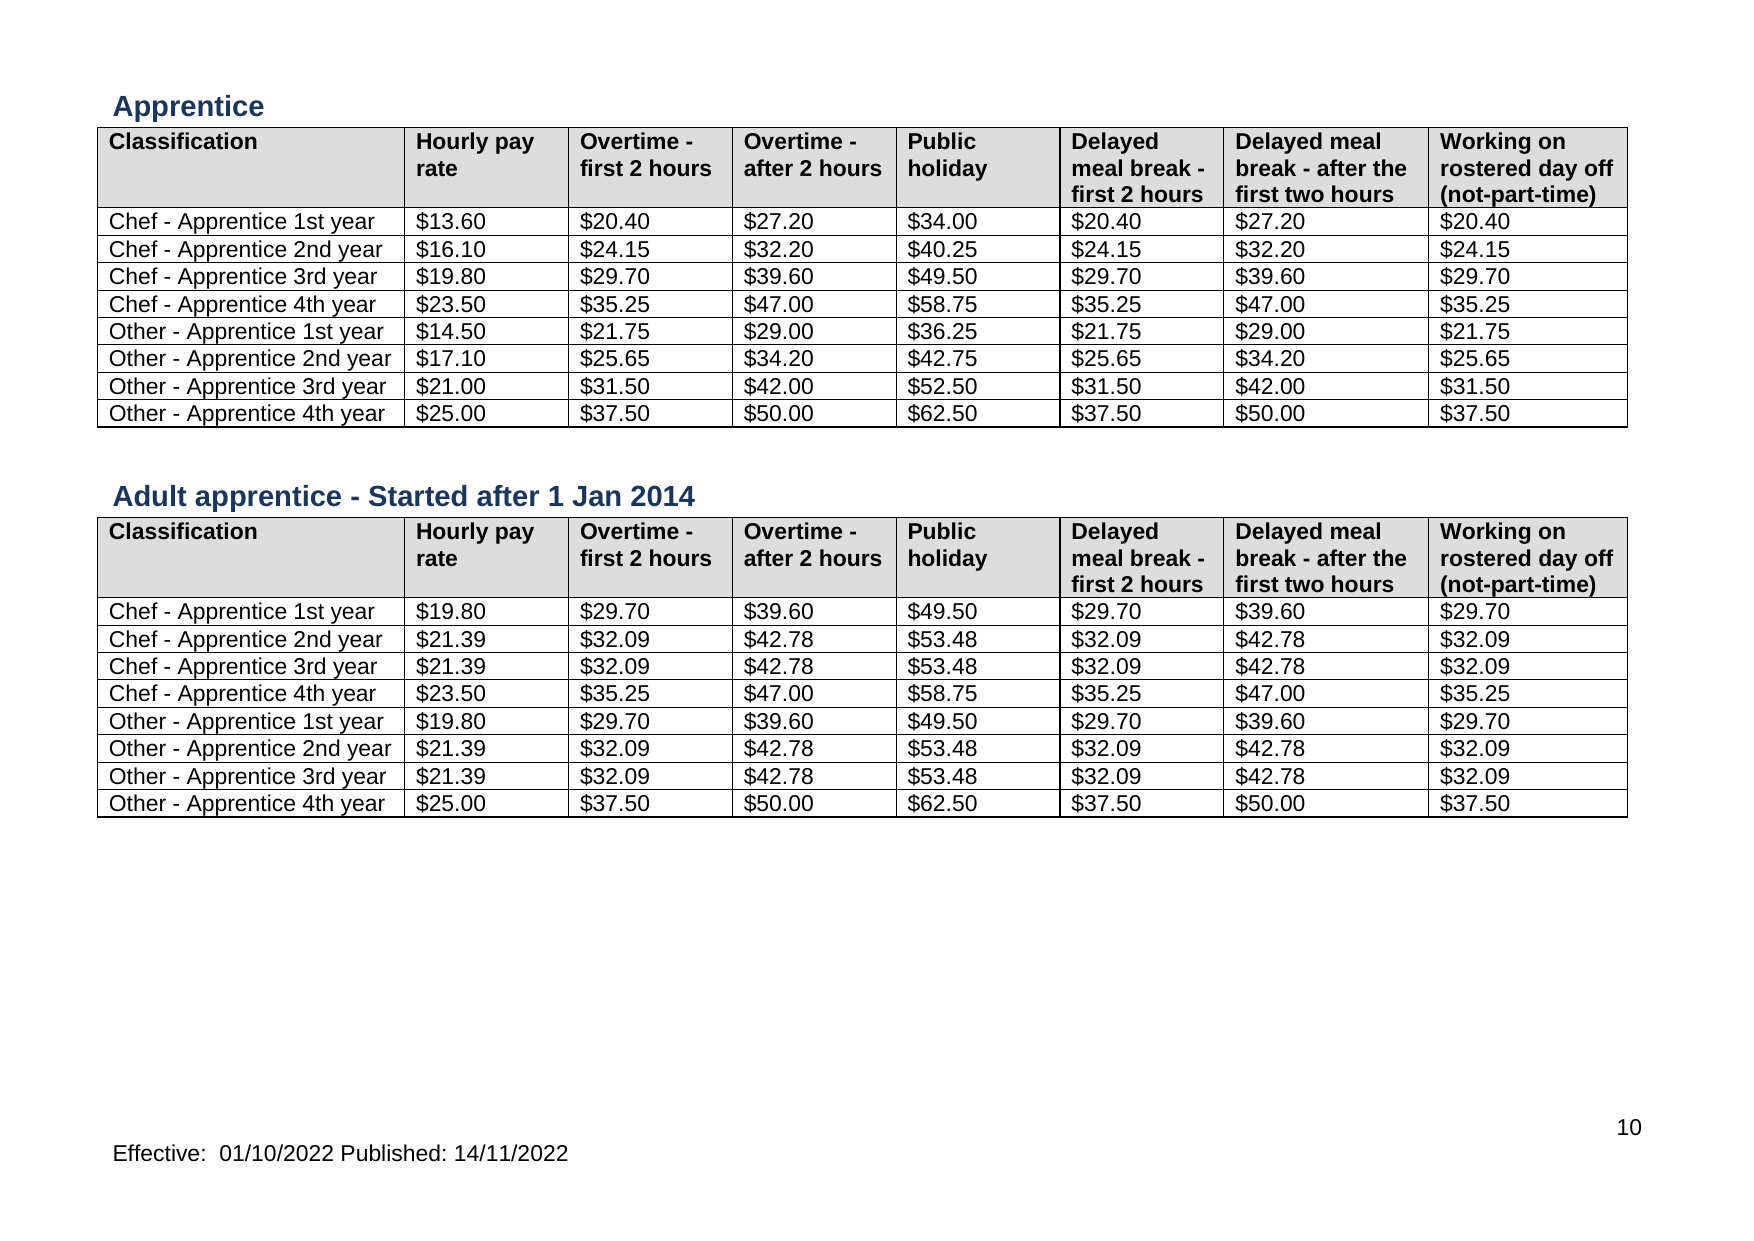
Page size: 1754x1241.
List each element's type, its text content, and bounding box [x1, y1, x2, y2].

table_cell $42.78 [733, 763, 896, 789]
table_cell $53.48 [897, 653, 1059, 679]
table_header Public holiday [897, 518, 1059, 597]
table_cell $21.39 [405, 763, 568, 789]
table_cell Other - Apprentice 3rd year [98, 763, 404, 789]
table_header Working on rostered day off (not-part-time) [1429, 518, 1627, 597]
subtitle Adult apprentice - Started after 1 Jan 2014 [112, 478, 1642, 512]
table_cell Other - Apprentice 1st year [98, 708, 404, 734]
table_cell $40.25 [897, 236, 1059, 262]
table_cell $39.60 [733, 263, 896, 289]
table_cell $29.70 [1061, 263, 1223, 289]
table_header Hourly pay rate [405, 128, 568, 207]
table_cell $25.00 [405, 790, 568, 816]
table_cell $37.50 [569, 400, 732, 426]
table_cell $17.10 [405, 345, 568, 372]
table_cell $32.20 [733, 236, 896, 262]
table_cell $29.70 [1429, 598, 1627, 624]
table_cell Other - Apprentice 2nd year [98, 345, 404, 372]
table_cell $36.25 [897, 318, 1059, 344]
table_cell $50.00 [1224, 400, 1428, 426]
table_cell $47.00 [1224, 680, 1428, 707]
table_cell Chef - Apprentice 4th year [98, 680, 404, 707]
table_cell $32.09 [1061, 735, 1223, 762]
table_cell $35.25 [569, 680, 732, 707]
table_cell $25.65 [569, 345, 732, 372]
table_cell $20.40 [569, 208, 732, 235]
table_cell $19.80 [405, 708, 568, 734]
table_cell $49.50 [897, 598, 1059, 624]
table_cell $42.78 [1224, 735, 1428, 762]
table_cell $35.25 [1429, 680, 1627, 707]
table_cell $42.00 [733, 373, 896, 399]
table_cell $34.20 [733, 345, 896, 372]
table_cell $21.00 [405, 373, 568, 399]
table_cell $23.50 [405, 291, 568, 317]
table_cell $13.60 [405, 208, 568, 235]
table_cell Chef - Apprentice 3rd year [98, 653, 404, 679]
table_cell $37.50 [1429, 400, 1627, 426]
table_header Delayed meal break - first 2 hours [1061, 128, 1223, 207]
table_cell $25.00 [405, 400, 568, 426]
table_cell $32.09 [1429, 653, 1627, 679]
table_cell $47.00 [1224, 291, 1428, 317]
table_cell $29.70 [1429, 708, 1627, 734]
table_cell $42.78 [733, 626, 896, 652]
table_cell $24.15 [1429, 236, 1627, 262]
table_cell $29.70 [569, 708, 732, 734]
table_cell $21.75 [569, 318, 732, 344]
table_cell Chef - Apprentice 2nd year [98, 626, 404, 652]
table_header Hourly pay rate [405, 518, 568, 597]
table_cell $14.50 [405, 318, 568, 344]
table_cell $39.60 [1224, 708, 1428, 734]
table_cell $29.00 [1224, 318, 1428, 344]
table_cell Chef - Apprentice 2nd year [98, 236, 404, 262]
table_cell $58.75 [897, 680, 1059, 707]
table_cell $32.09 [569, 653, 732, 679]
table_cell $35.25 [1061, 291, 1223, 317]
table_cell $32.09 [569, 763, 732, 789]
table_cell $34.20 [1224, 345, 1428, 372]
table_header Delayed meal break - first 2 hours [1061, 518, 1223, 597]
table_cell $29.70 [1061, 598, 1223, 624]
table_cell $19.80 [405, 598, 568, 624]
table_cell Chef - Apprentice 1st year [98, 598, 404, 624]
table_cell $31.50 [1061, 373, 1223, 399]
table_cell $32.09 [1429, 763, 1627, 789]
table_cell $29.00 [733, 318, 896, 344]
table_cell Chef - Apprentice 3rd year [98, 263, 404, 289]
table_header Overtime - after 2 hours [733, 128, 896, 207]
table_cell $34.00 [897, 208, 1059, 235]
table_cell $62.50 [897, 400, 1059, 426]
table_header Classification [98, 128, 404, 207]
table_cell $47.00 [733, 291, 896, 317]
table_cell $24.15 [569, 236, 732, 262]
table_cell Other - Apprentice 4th year [98, 790, 404, 816]
table_cell $42.00 [1224, 373, 1428, 399]
table_cell $62.50 [897, 790, 1059, 816]
table_cell $50.00 [1224, 790, 1428, 816]
table_cell $20.40 [1061, 208, 1223, 235]
table_cell $25.65 [1429, 345, 1627, 372]
table_cell $37.50 [1061, 790, 1223, 816]
table_cell $21.75 [1061, 318, 1223, 344]
table_cell $29.70 [569, 263, 732, 289]
table_header Overtime - first 2 hours [569, 518, 732, 597]
table_cell $23.50 [405, 680, 568, 707]
table_cell $29.70 [569, 598, 732, 624]
table_cell $37.50 [569, 790, 732, 816]
table_cell $53.48 [897, 626, 1059, 652]
table_cell $24.15 [1061, 236, 1223, 262]
table_cell $21.39 [405, 653, 568, 679]
table_header Delayed meal break - after the first two hours [1224, 518, 1428, 597]
table_cell $32.09 [1061, 626, 1223, 652]
table_cell $31.50 [569, 373, 732, 399]
table_header Classification [98, 518, 404, 597]
table_cell $21.39 [405, 626, 568, 652]
table_cell $39.60 [1224, 263, 1428, 289]
table_cell $42.78 [1224, 626, 1428, 652]
table_cell $21.75 [1429, 318, 1627, 344]
table_cell $35.25 [1061, 680, 1223, 707]
table_cell $16.10 [405, 236, 568, 262]
table_cell Other - Apprentice 4th year [98, 400, 404, 426]
table_header Working on rostered day off (not-part-time) [1429, 128, 1627, 207]
table_cell $35.25 [569, 291, 732, 317]
table_cell Other - Apprentice 2nd year [98, 735, 404, 762]
table_cell $53.48 [897, 735, 1059, 762]
table_cell $21.39 [405, 735, 568, 762]
table_cell Chef - Apprentice 4th year [98, 291, 404, 317]
table_cell Other - Apprentice 1st year [98, 318, 404, 344]
table_cell $50.00 [733, 790, 896, 816]
table_cell $32.09 [569, 735, 732, 762]
table_cell $42.78 [733, 735, 896, 762]
table_cell $20.40 [1429, 208, 1627, 235]
table_cell $35.25 [1429, 291, 1627, 317]
table_header Public holiday [897, 128, 1059, 207]
table_cell $39.60 [733, 598, 896, 624]
table_cell $42.78 [1224, 653, 1428, 679]
table_cell $29.70 [1061, 708, 1223, 734]
table_cell $58.75 [897, 291, 1059, 317]
table_cell $32.09 [1061, 763, 1223, 789]
table_cell $32.09 [569, 626, 732, 652]
table_cell $50.00 [733, 400, 896, 426]
table_cell $32.20 [1224, 236, 1428, 262]
table_header Overtime - after 2 hours [733, 518, 896, 597]
table_cell $42.78 [733, 653, 896, 679]
table_cell $37.50 [1061, 400, 1223, 426]
table_cell $25.65 [1061, 345, 1223, 372]
table_cell $53.48 [897, 763, 1059, 789]
table_header Delayed meal break - after the first two hours [1224, 128, 1428, 207]
table_cell Other - Apprentice 3rd year [98, 373, 404, 399]
table_cell $19.80 [405, 263, 568, 289]
table_cell $42.78 [1224, 763, 1428, 789]
subtitle Apprentice [112, 89, 1642, 122]
table_cell $29.70 [1429, 263, 1627, 289]
table_cell $31.50 [1429, 373, 1627, 399]
table_cell $32.09 [1061, 653, 1223, 679]
table_cell $32.09 [1429, 735, 1627, 762]
table_cell Chef - Apprentice 1st year [98, 208, 404, 235]
table_cell $39.60 [1224, 598, 1428, 624]
table_cell $32.09 [1429, 626, 1627, 652]
table_cell $39.60 [733, 708, 896, 734]
table_cell $49.50 [897, 708, 1059, 734]
table_cell $52.50 [897, 373, 1059, 399]
table_header Overtime - first 2 hours [569, 128, 732, 207]
table_cell $49.50 [897, 263, 1059, 289]
table_cell $37.50 [1429, 790, 1627, 816]
table_cell $27.20 [733, 208, 896, 235]
table_cell $42.75 [897, 345, 1059, 372]
table_cell $47.00 [733, 680, 896, 707]
table_cell $27.20 [1224, 208, 1428, 235]
